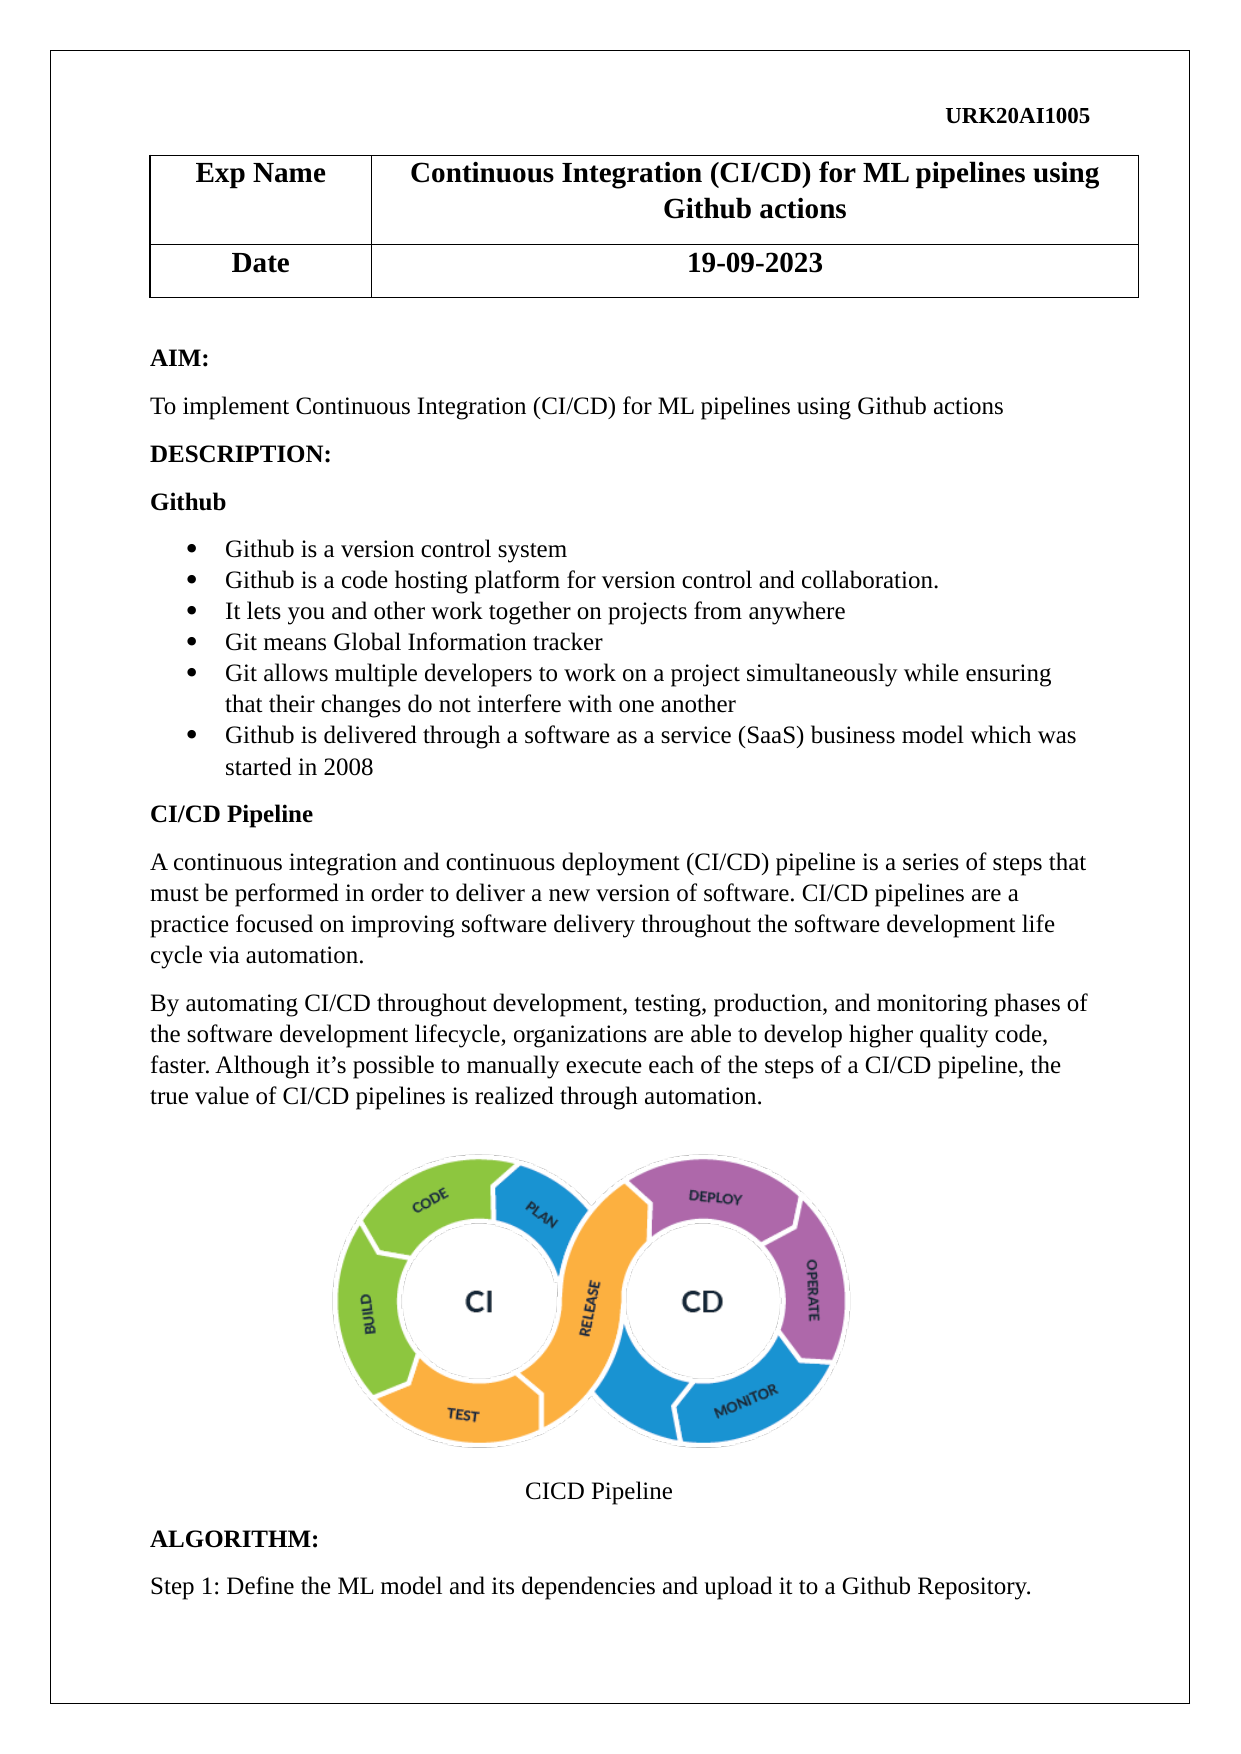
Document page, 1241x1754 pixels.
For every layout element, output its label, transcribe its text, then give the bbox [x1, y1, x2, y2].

text Github [150, 487, 1090, 515]
picture [225, 1128, 957, 1474]
text DESCRIPTION: [150, 439, 1090, 468]
text Step 1: Define the ML model and its dependencies and upload it to a Github Repository. [150, 1571, 1090, 1600]
list Github is a code hosting platform for version control and collaboration. [187, 565, 1090, 594]
text ALGORITHM: [150, 1524, 1090, 1552]
list It lets you and other work together on projects from anywhere [187, 596, 1090, 625]
text To implement Continuous Integration (CI/CD) for ML pipelines using Github actions [150, 391, 1090, 420]
list Git allows multiple developers to work on a project simultaneously while ensuring that their changes do not interfere with one another [187, 658, 1090, 718]
table_cell 19-09-2023 [372, 245, 1138, 297]
text CI/CD Pipeline [150, 799, 1090, 828]
table_cell Date [151, 245, 371, 297]
text A continuous integration and continuous deployment (CI/CD) pipeline is a series of steps that must be performed in order to deliver a new version of software. CI/CD pipelines are a practice focused on improving software delivery throughout the software development life cycle via automation. [150, 847, 1090, 969]
list Github is a version control system [187, 534, 1090, 563]
list Github is delivered through a software as a service (SaaS) business model which was started in 2008 [187, 721, 1090, 780]
text By automating CI/CD throughout development, testing, production, and monitoring phases of the software development lifecycle, organizations are able to develop higher quality code, faster. Although it’s possible to manually execute each of the steps of a CI/CD pipeline, the true value of CI/CD pipelines is realized through automation. [150, 988, 1090, 1110]
text AIM: [150, 343, 1090, 372]
table_header Continuous Integration (CI/CD) for ML pipelines using Github actions [372, 156, 1138, 244]
table_header Exp Name [151, 156, 371, 244]
list Git means Global Information tracker [187, 627, 1090, 656]
